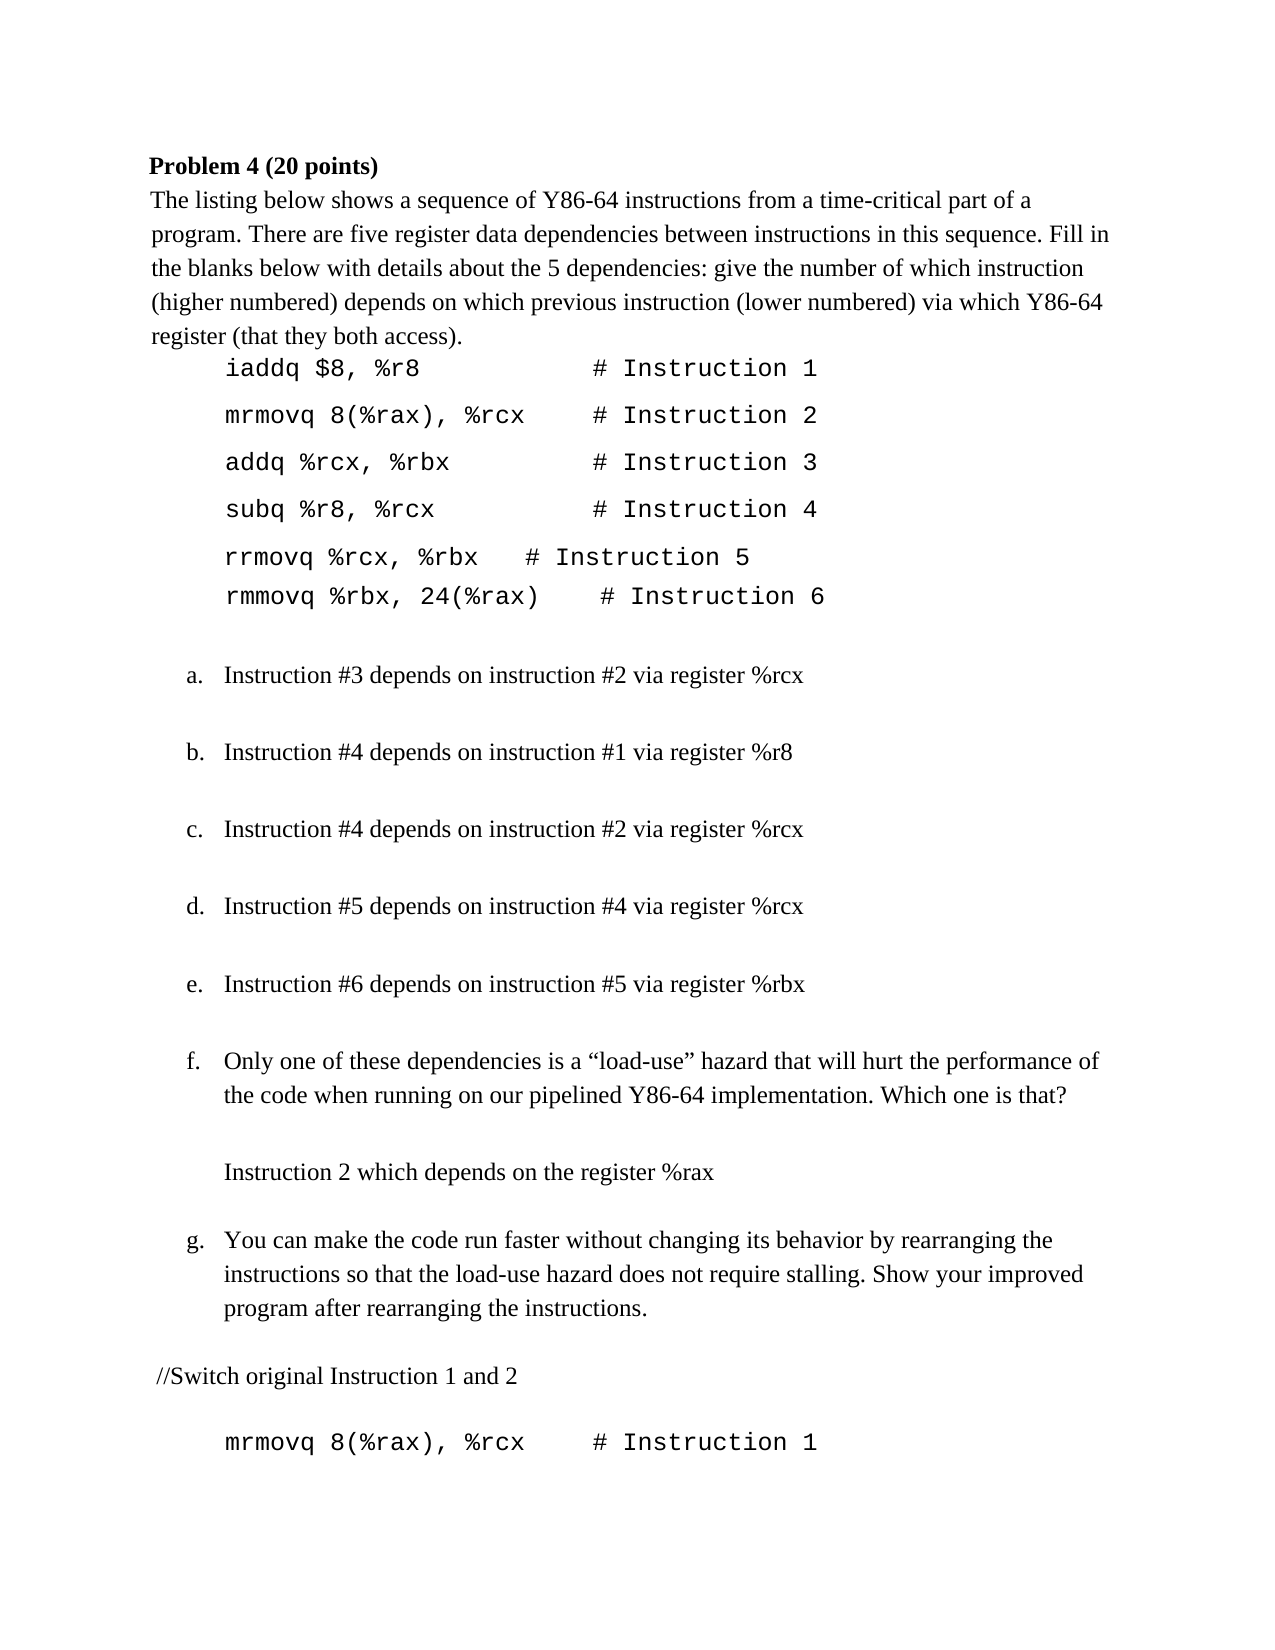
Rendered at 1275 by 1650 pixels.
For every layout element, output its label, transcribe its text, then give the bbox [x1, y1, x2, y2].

text mrmovq 8(%rax), %rcx # Instruction 1 [150, 1430, 1123, 1458]
list Instruction #4 depends on instruction #2 via register %rcx [186, 814, 1123, 843]
list Instruction #6 depends on instruction #5 via register %rbx [186, 969, 1123, 997]
text iaddq $8, %r8 # Instruction 1 [150, 355, 1123, 383]
list Instruction #5 depends on instruction #4 via register %rcx [186, 891, 1123, 920]
text Instruction 2 which depends on the register %rax [223, 1157, 1123, 1186]
subtitle Problem 4 (20 points) [148, 151, 1123, 180]
list Only one of these dependencies is a “load-use” hazard that will hurt the performance of the code when running on our pipelined Y86-64 implementation. Which one is that? [186, 1046, 1123, 1109]
text mrmovq 8(%rax), %rcx # Instruction 2 [150, 402, 1123, 431]
list Instruction #3 depends on instruction #2 via register %rcx [186, 660, 1123, 689]
text The listing below shows a sequence of Y86-64 instructions from a time-critical part of a program. There are five register data dependencies between instructions in this sequence. Fill in the blanks below with details about the 5 dependencies: give the number of which instruction (higher numbered) depends on which previous instruction (lower numbered) via which Y86-64 register (that they both access). [150, 185, 1123, 349]
text subq %r8, %rcx # Instruction 4 [150, 497, 1123, 525]
list Instruction #4 depends on instruction #1 via register %r8 [186, 737, 1123, 766]
text //Switch original Instruction 1 and 2 [150, 1361, 1123, 1390]
text rrmovq %rcx, %rbx # Instruction 5 rmmovq %rbx, 24(%rax) # Instruction 6 [223, 544, 930, 612]
text addq %rcx, %rbx # Instruction 3 [150, 450, 1123, 478]
